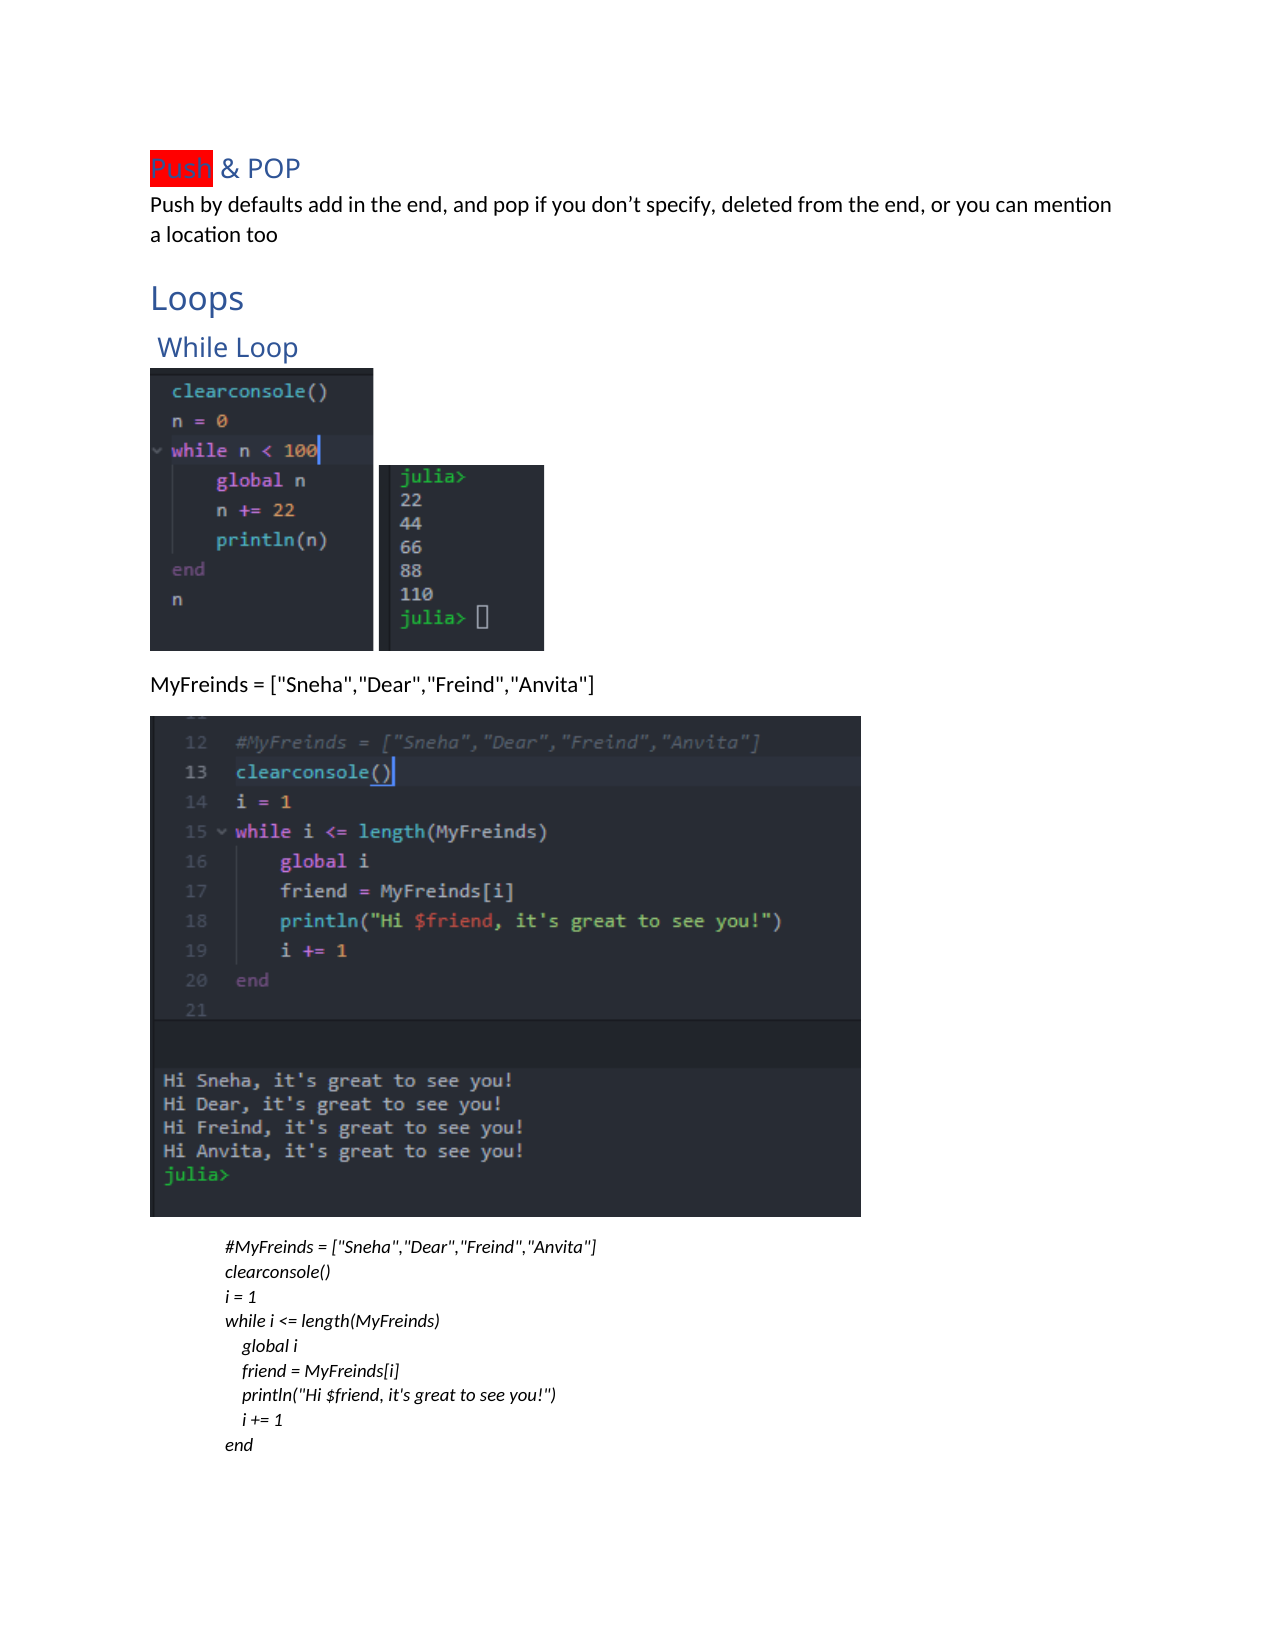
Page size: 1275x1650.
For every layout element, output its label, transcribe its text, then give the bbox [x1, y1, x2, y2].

text #MyFreinds = ["Sneha","Dear","Freind","Anvita"] [225, 1236, 1125, 1258]
text friend = MyFreinds[i] [225, 1359, 1125, 1382]
subtitle While Loop [150, 328, 1125, 365]
text clearconsole() [225, 1260, 1125, 1283]
text Push by defaults add in the end, and pop if you don’t specify, deleted from the end, or you can mention a location too [150, 190, 1125, 248]
text global i [225, 1334, 1125, 1357]
text MyFreinds = ["Sneha","Dear","Freind","Anvita"] [150, 670, 1125, 698]
text while i <= length(MyFreinds) [225, 1309, 1125, 1332]
subtitle Loops [150, 275, 1125, 321]
text i = 1 [225, 1285, 1125, 1308]
text i += 1 [225, 1408, 1125, 1431]
text end [225, 1433, 1125, 1456]
text println("Hi $friend, it's great to see you!") [225, 1384, 1125, 1407]
picture [150, 368, 374, 651]
subtitle Push & POP [213, 150, 1125, 187]
picture [150, 716, 861, 1217]
picture [378, 465, 545, 651]
